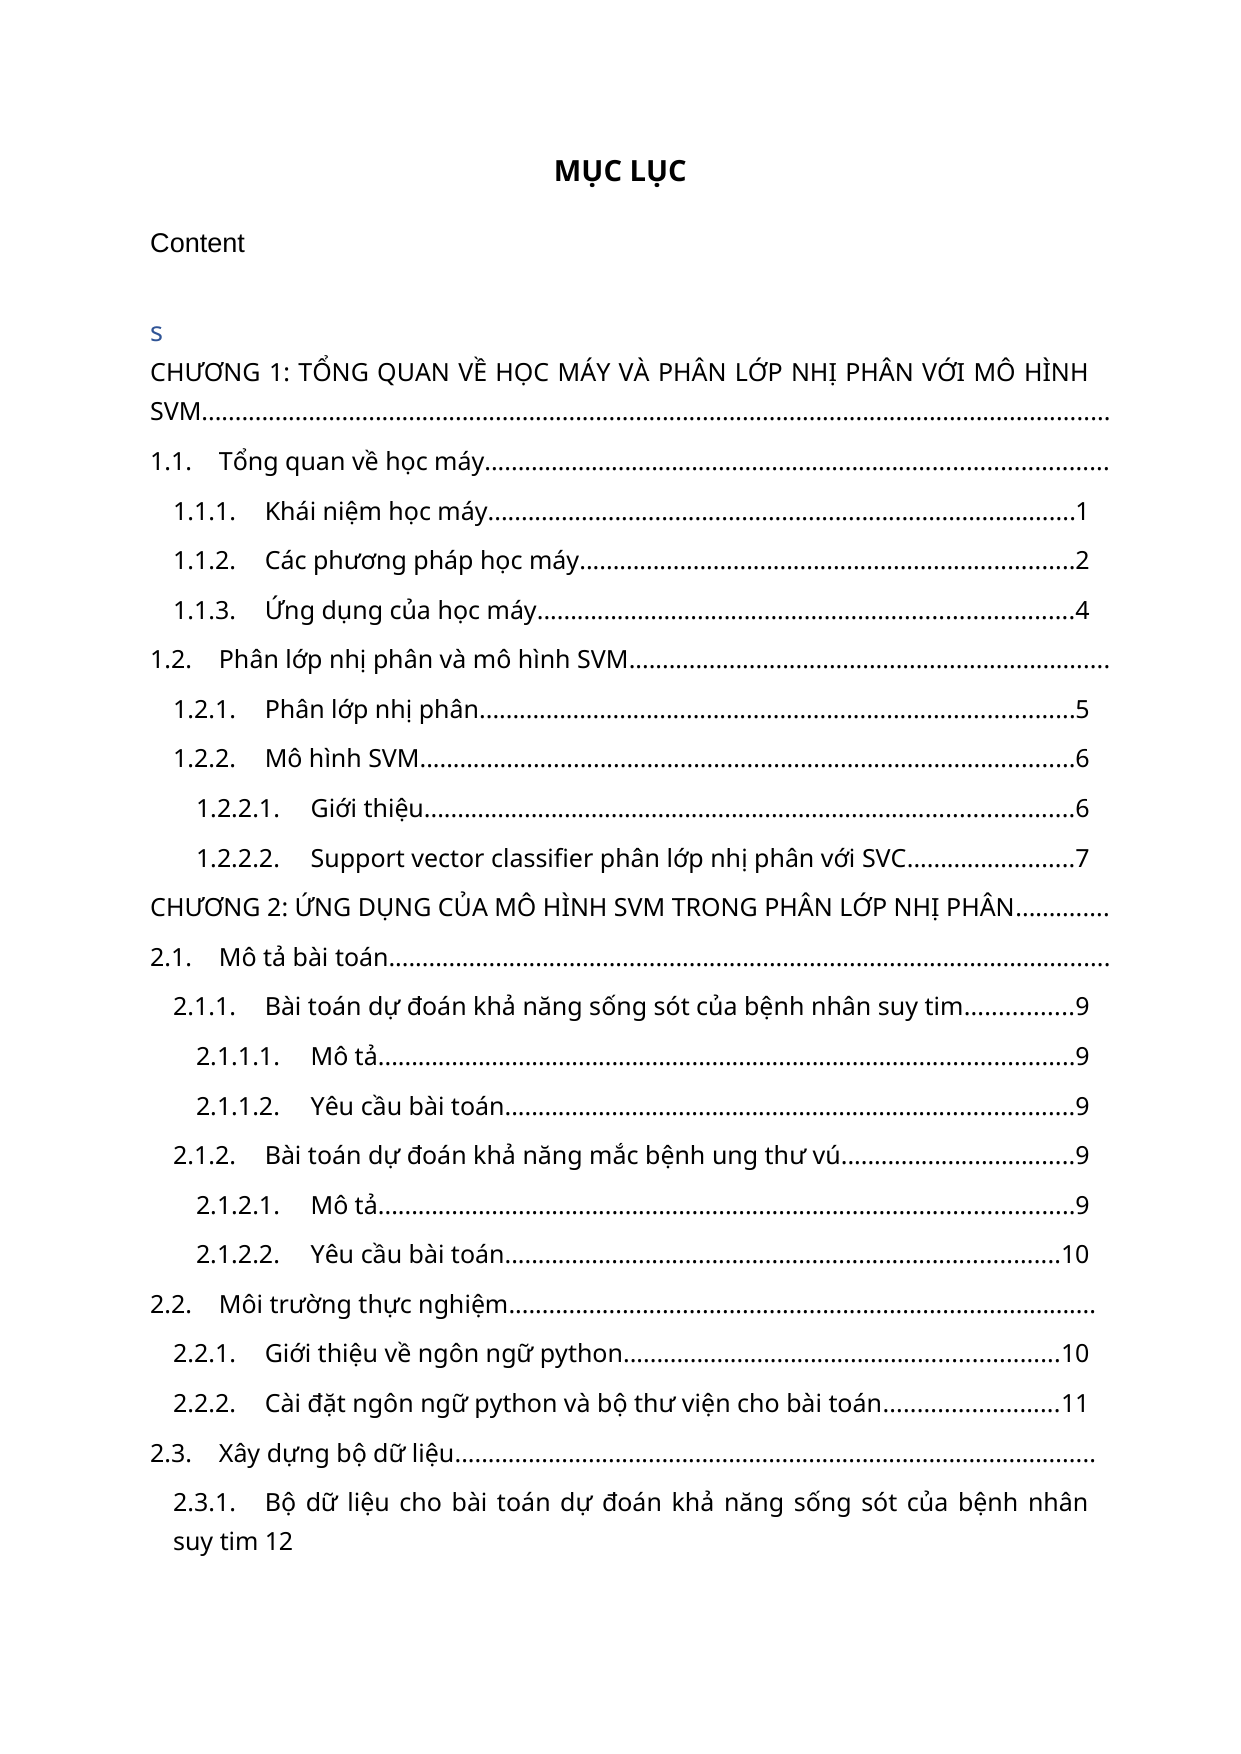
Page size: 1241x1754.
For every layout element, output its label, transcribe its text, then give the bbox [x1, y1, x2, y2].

text MỤC LỤC [150, 150, 1090, 190]
